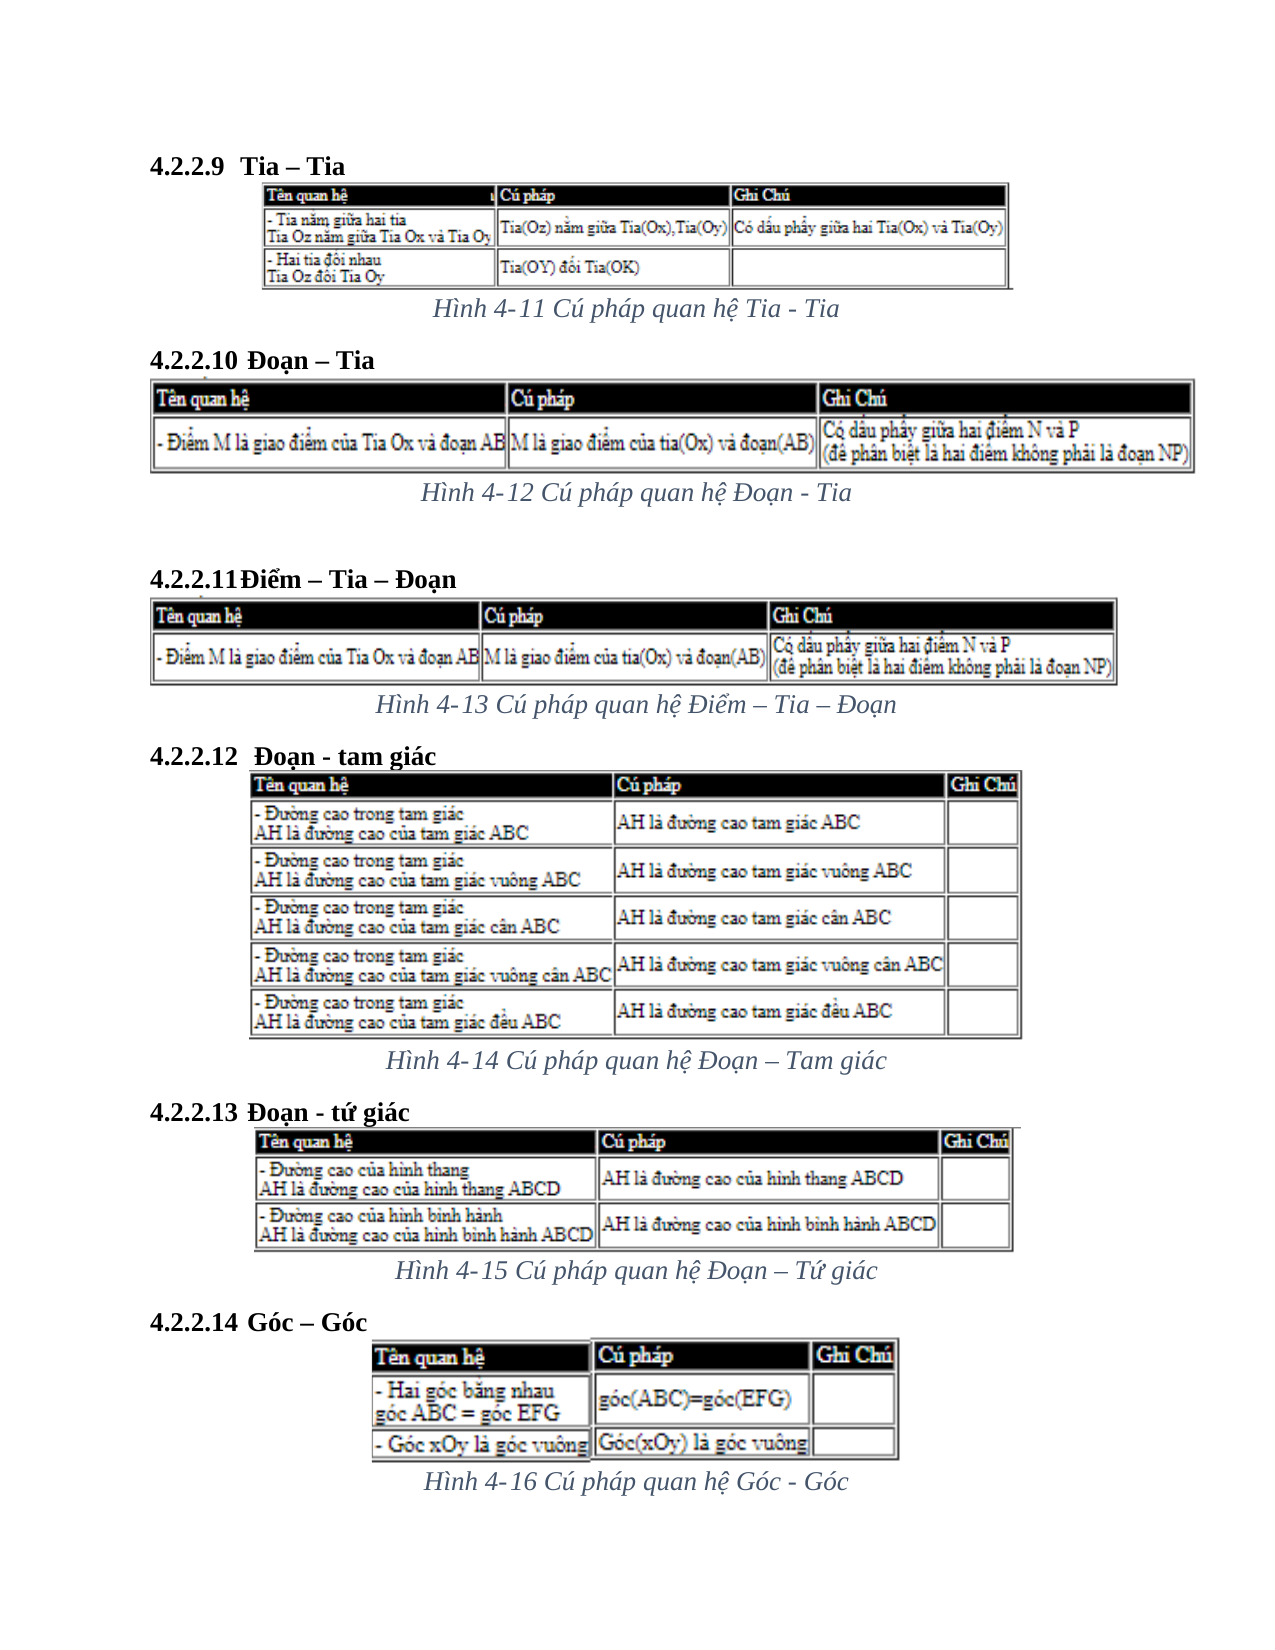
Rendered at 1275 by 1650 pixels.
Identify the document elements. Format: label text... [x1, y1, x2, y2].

picture [254, 1127, 1021, 1254]
subtitle Đoạn - tam giác [150, 740, 1125, 771]
subtitle Điểm – Tia – Đoạn [150, 563, 1125, 594]
picture [371, 1337, 904, 1465]
picture [249, 770, 1026, 1045]
subtitle Đoạn – Tia [150, 344, 1125, 375]
subtitle Tia – Tia [150, 150, 1125, 181]
subtitle Đoạn - tứ giác [150, 1096, 1125, 1127]
picture [150, 594, 1125, 688]
subtitle Góc – Góc [150, 1306, 1125, 1337]
picture [150, 375, 1204, 476]
picture [261, 181, 1014, 293]
